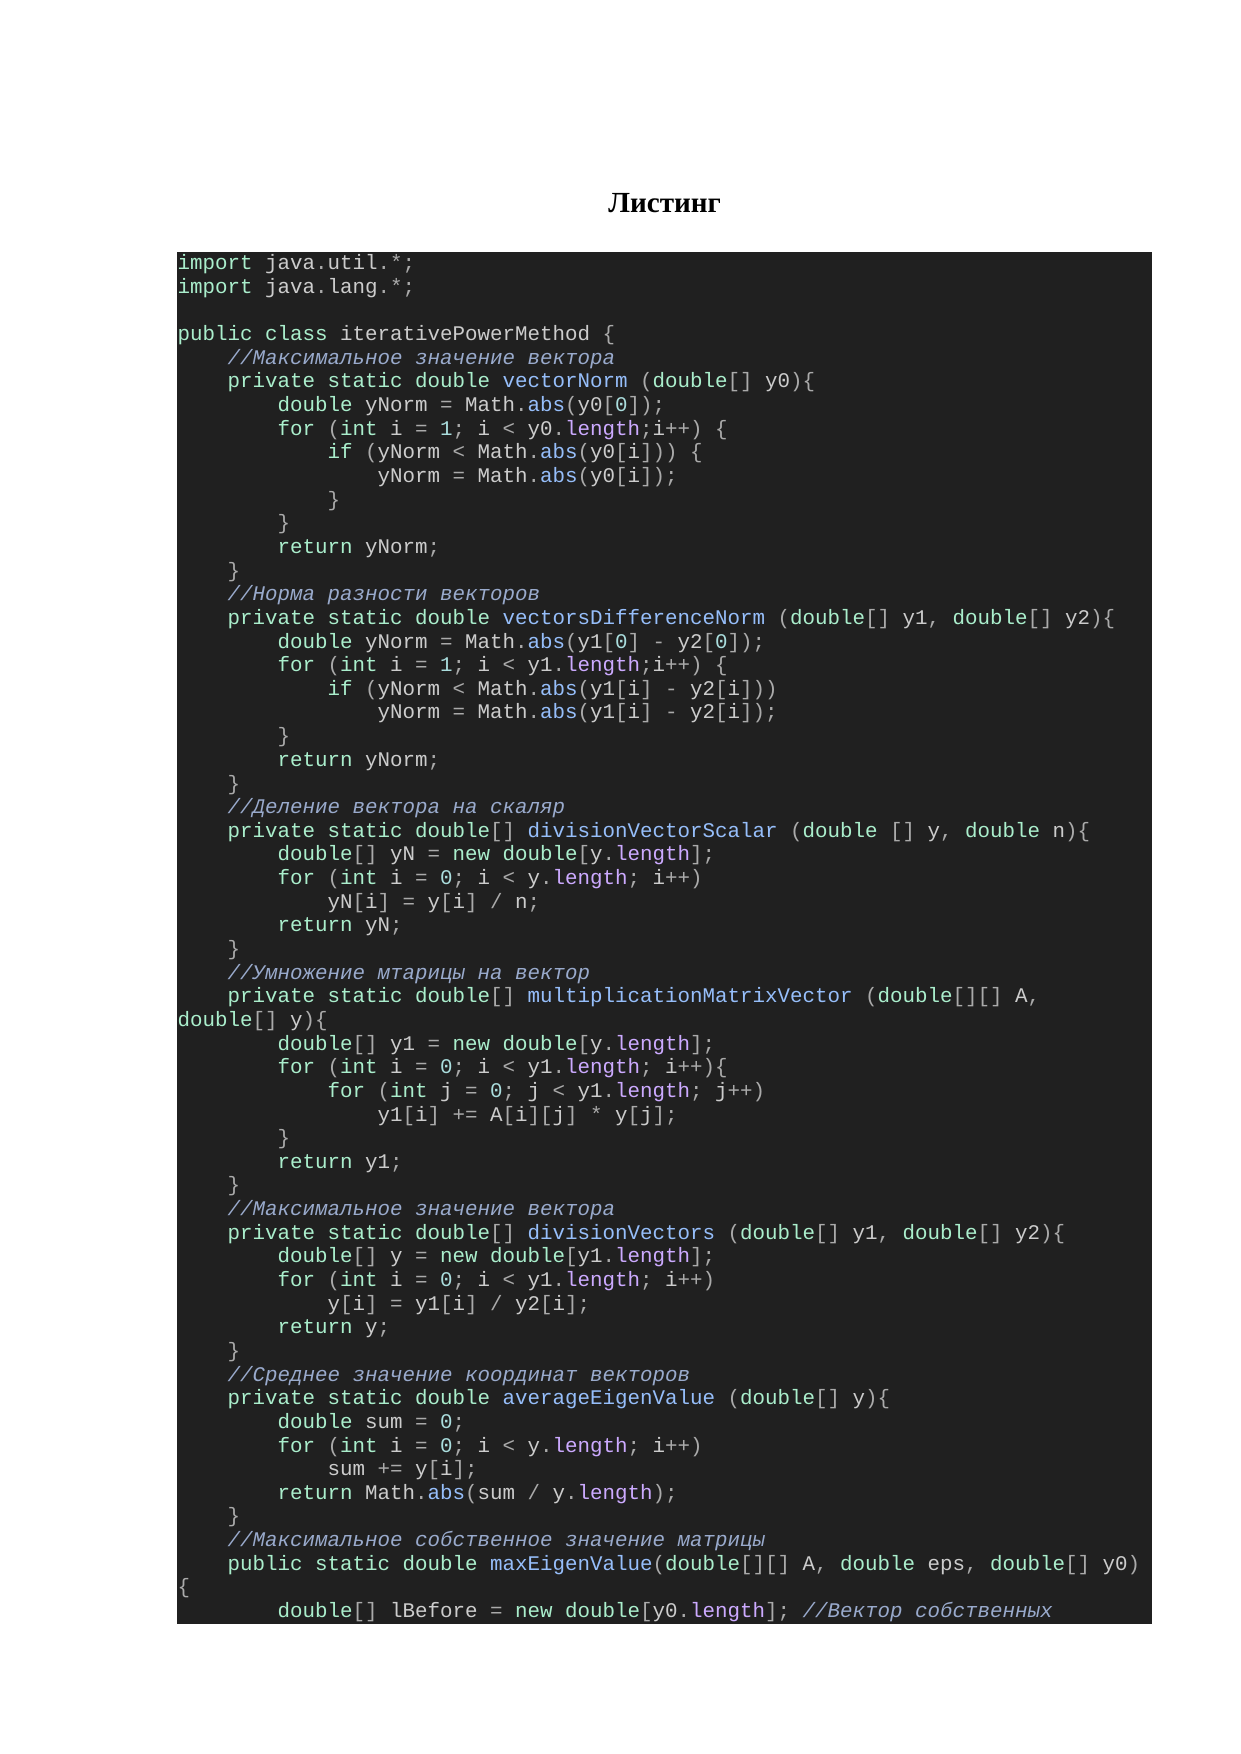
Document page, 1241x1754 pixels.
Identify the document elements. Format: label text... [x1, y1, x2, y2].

text Листинг [177, 185, 1152, 219]
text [177, 252, 1152, 1624]
